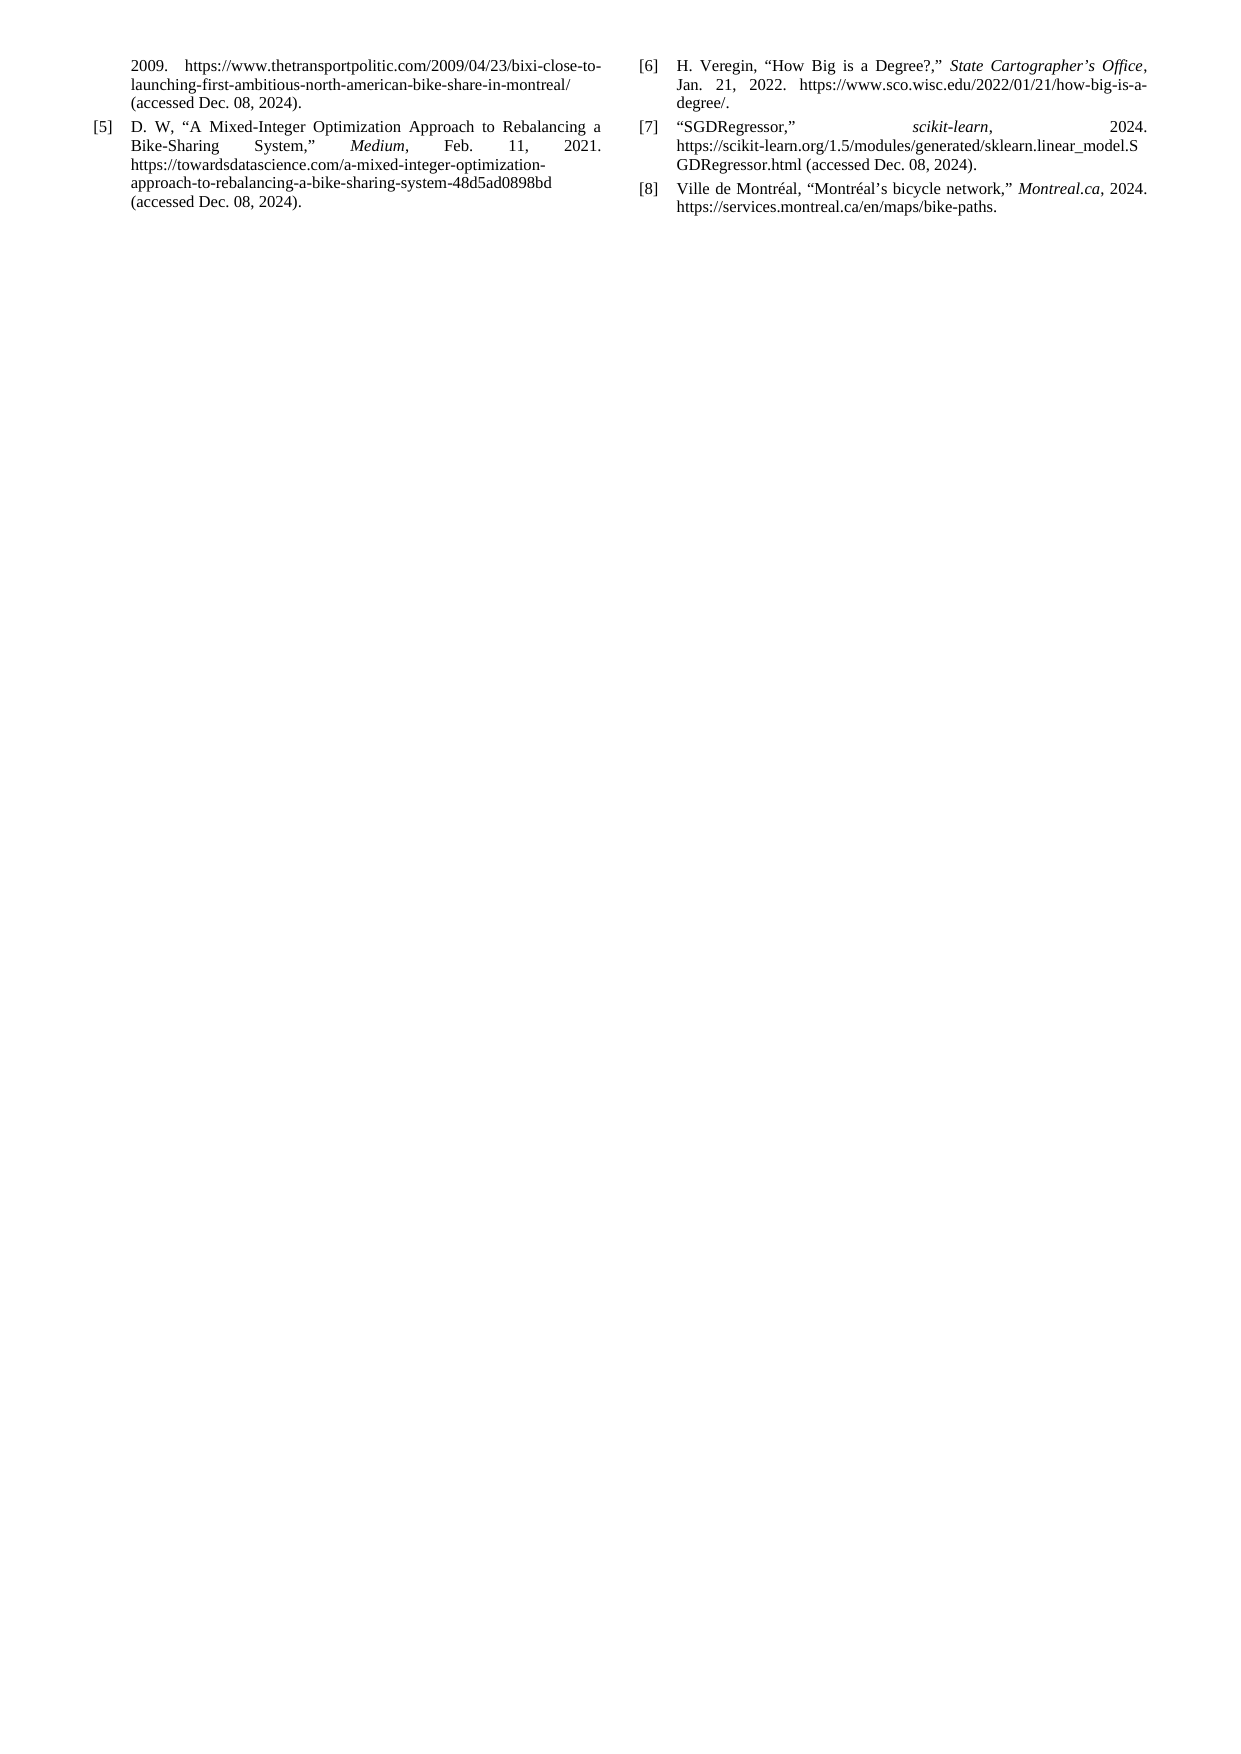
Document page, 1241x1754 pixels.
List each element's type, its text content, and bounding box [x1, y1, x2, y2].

text “SGDRegressor,” scikit-learn, 2024. https://scikit-learn.org/1.5/modules/generated/sklearn.linear_model.SGDRegressor.html (accessed Dec. 08, 2024). [639, 118, 1147, 174]
text Ville de Montréal, “Montréal’s bicycle network,” Montreal.ca, 2024. https://services.montreal.ca/en/maps/bike-paths. [639, 179, 1147, 217]
text H. Veregin, “How Big is a Degree?,” State Cartographer’s Office, Jan. 21, 2022. https://www.sco.wisc.edu/2022/01/21/how-big-is-a-degree/. [639, 56, 1147, 112]
text D. W, “A Mixed-Integer Optimization Approach to Rebalancing a Bike-Sharing System,” Medium, Feb. 11, 2021. https://towardsdatascience.com/a-mixed-integer-optimization-approach-to-rebalancing-a-bike-sharing-system-48d5ad0898bd (accessed Dec. 08, 2024). [93, 118, 601, 211]
